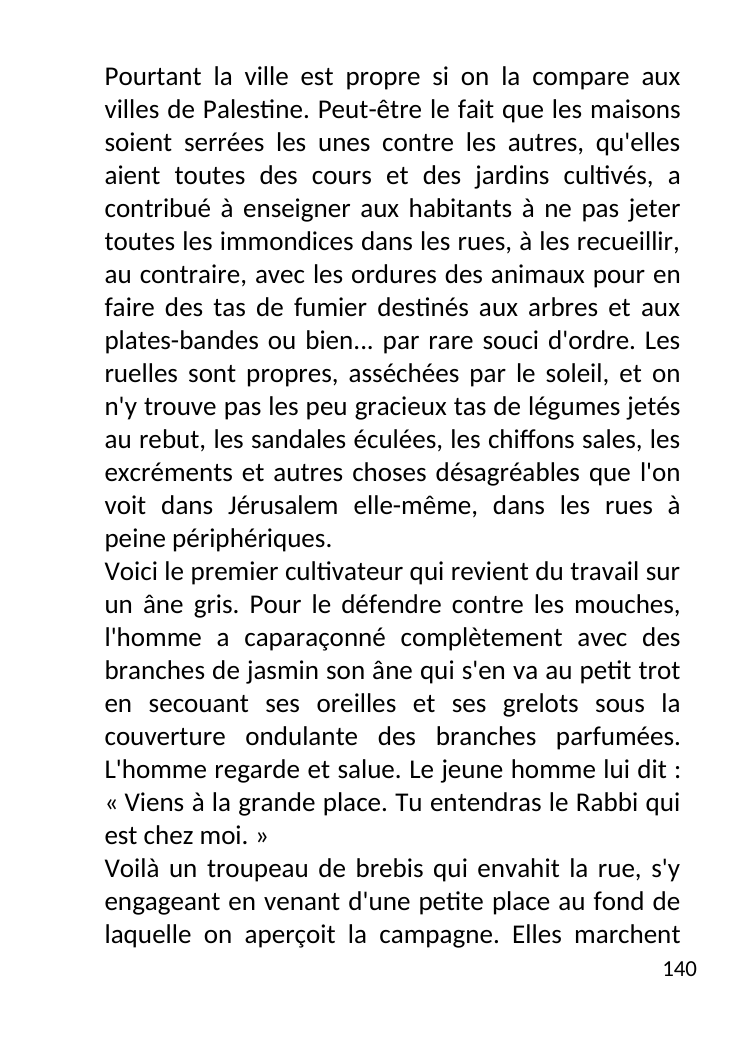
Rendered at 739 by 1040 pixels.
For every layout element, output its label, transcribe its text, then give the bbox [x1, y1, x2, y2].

text Pourtant la ville est propre si on la compare aux villes de Palestine. Peut-être le fait que les maisons soient serrées les unes contre les autres, qu'elles aient toutes des cours et des jardins cultivés, a contribué à enseigner aux habitants à ne pas jeter toutes les immondices dans les rues, à les recueillir, au contraire, avec les ordures des animaux pour en faire des tas de fumier destinés aux arbres et aux plates-bandes ou bien... par rare souci d'ordre. Les ruelles sont propres, asséchées par le soleil, et on n'y trouve pas les peu gracieux tas de légumes jetés au rebut, les sandales éculées, les chiffons sales, les excréments et autres choses désagréables que l'on voit dans Jérusalem elle-même, dans les rues à peine périphériques. [104, 59, 681, 554]
text Voici le premier cultivateur qui revient du travail sur un âne gris. Pour le défendre contre les mouches, l'homme a caparaçonné complètement avec des branches de jasmin son âne qui s'en va au petit trot en secouant ses oreilles et ses grelots sous la couverture ondulante des branches parfumées. L'homme regarde et salue. Le jeune homme lui dit : « Viens à la grande place. Tu entendras le Rabbi qui est chez moi. » [104, 554, 681, 852]
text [104, 852, 681, 951]
